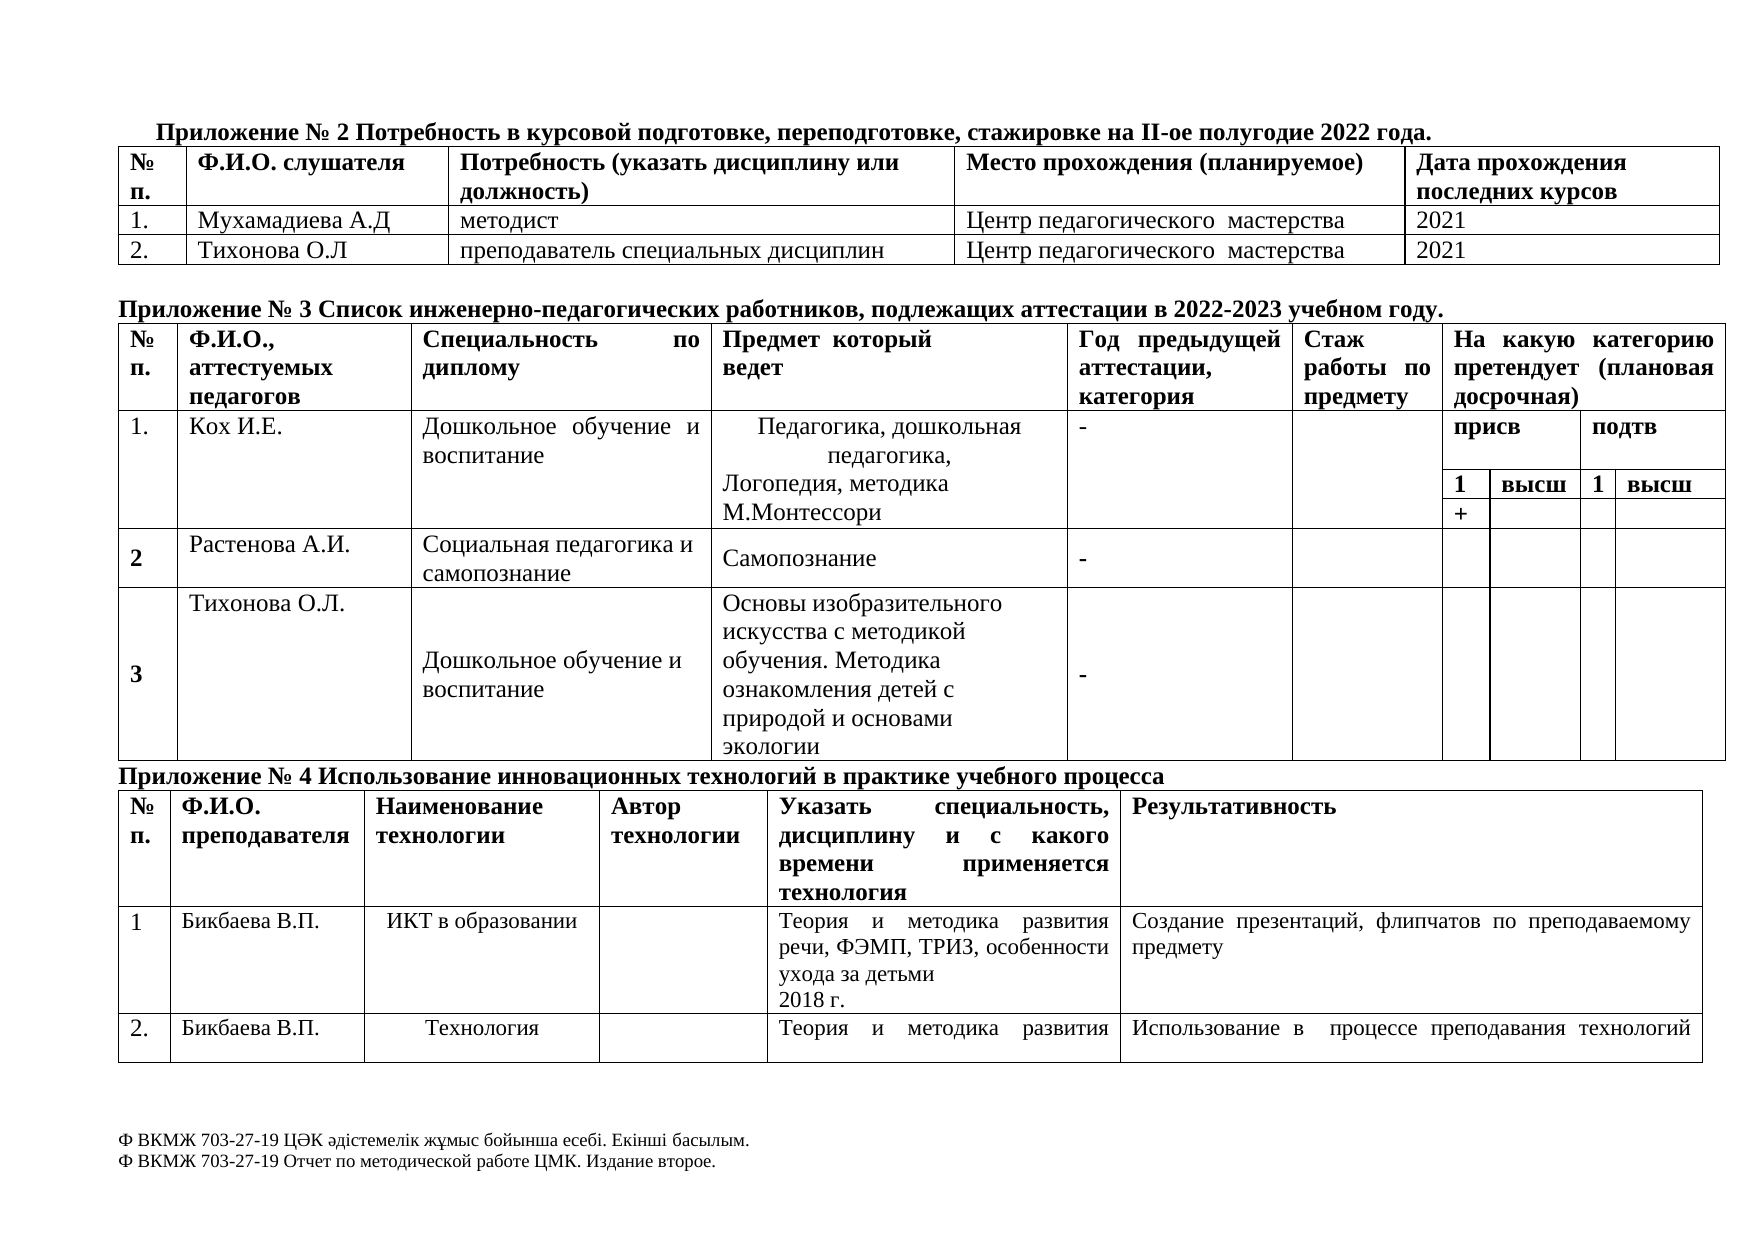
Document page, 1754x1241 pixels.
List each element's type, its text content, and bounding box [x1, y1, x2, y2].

table_cell подтв [1581, 411, 1725, 468]
table_cell [600, 907, 767, 1012]
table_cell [1121, 1014, 1702, 1062]
table_cell [1293, 529, 1442, 587]
table_cell 2. [119, 235, 186, 264]
table_cell Бикбаева В.П. [171, 907, 364, 1012]
table_cell Самопознание [712, 529, 1067, 587]
table_header Наименование технологии [365, 791, 599, 906]
table_cell [1581, 529, 1615, 587]
table_cell + [1443, 499, 1489, 528]
table_header № п. [119, 147, 186, 204]
table_cell Бикбаева В.П. [171, 1014, 364, 1062]
table_header Год предыдущей аттестации, категория [1068, 324, 1292, 410]
table_cell Дошкольное обучение и воспитание [412, 411, 711, 528]
table_cell Центр педагогического мастерства [955, 206, 1404, 234]
table_cell Теория и методика развития речи, ФЭМП, ТРИЗ, особенности ухода за детьми 2018 г. [768, 907, 1120, 1012]
table_header Ф.И.О. слушателя [187, 147, 448, 204]
table_cell [1616, 499, 1725, 528]
table_cell ИКТ в образовании [365, 907, 599, 1012]
table_header Место прохождения (планируемое) [955, 147, 1404, 204]
table_cell 1. [119, 411, 177, 528]
table_header Результативность [1121, 791, 1702, 906]
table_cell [365, 1014, 599, 1062]
table_cell 3 [119, 588, 177, 760]
table_cell - [1068, 588, 1292, 760]
table_cell Мухамадиева А.Д [187, 206, 448, 234]
table_cell Социальная педагогика и самопознание [412, 529, 711, 587]
table_cell [1581, 499, 1615, 528]
table_header Ф.И.О., аттестуемых педагогов [178, 324, 411, 410]
table_cell [1616, 588, 1725, 760]
table_cell [1491, 588, 1580, 760]
table_cell [1443, 529, 1489, 587]
table_cell 2021 [1406, 206, 1719, 234]
table_cell Дошкольное обучение и воспитание [412, 588, 711, 760]
table_header Дата прохождения последних курсов [1406, 147, 1719, 204]
table_header Предмет который ведет [712, 324, 1067, 410]
table_cell Тихонова О.Л. [178, 588, 411, 760]
table_header Стаж работы по предмету [1293, 324, 1442, 410]
table_cell Тихонова О.Л [187, 235, 448, 264]
table_cell [1491, 529, 1580, 587]
table_cell - [1068, 529, 1292, 587]
table_cell 1 [1443, 470, 1489, 498]
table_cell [768, 1014, 1120, 1062]
text Приложение № 4 Использование инновационных технологий в практике учебного процесса [118, 761, 1636, 790]
table_cell [600, 1014, 767, 1062]
text Приложение № 2 Потребность в курсовой подготовке, переподготовке, стажировке на II-ое полугодие 2022 года. [156, 117, 1636, 146]
table_cell - [1068, 411, 1292, 528]
table_header Специальность по диплому [412, 324, 711, 410]
table_header Автор технологии [600, 791, 767, 906]
table_cell высш [1616, 470, 1725, 498]
table_cell 1 [1581, 470, 1615, 498]
table_cell Педагогика, дошкольная педагогика, Логопедия, методика М.Монтессори [712, 411, 1067, 528]
table_cell Растенова А.И. [178, 529, 411, 587]
table_cell 1. [119, 206, 186, 234]
table_cell преподаватель специальных дисциплин [449, 235, 954, 264]
table_cell 1 [119, 907, 170, 1012]
table_header На какую категорию претендует (плановая досрочная) [1443, 324, 1725, 410]
table_cell Создание презентаций, флипчатов по преподаваемому предмету [1121, 907, 1702, 1012]
table_header № п. [119, 791, 170, 906]
table_header № п. [119, 324, 177, 410]
table_cell [1581, 588, 1615, 760]
table_header Ф.И.О. преподавателя [171, 791, 364, 906]
table_cell 2021 [1406, 235, 1719, 264]
table_cell присв [1443, 411, 1580, 468]
table_cell [1293, 588, 1442, 760]
table_cell методист [449, 206, 954, 234]
table_cell 2 [119, 529, 177, 587]
table_header Потребность (указать дисциплину или должность) [449, 147, 954, 204]
table_header Указать специальность, дисциплину и с какого времени применяется технология [768, 791, 1120, 906]
table_cell Основы изобразительного искусства с методикой обучения. Методика ознакомления детей с природой и основами экологии [712, 588, 1067, 760]
text Приложение № 3 Список инженерно-педагогических работников, подлежащих аттестации в 2022-2023 учебном году. [118, 294, 1636, 323]
table_cell [1491, 499, 1580, 528]
table_cell высш [1491, 470, 1580, 498]
table_cell 2. [119, 1014, 170, 1062]
table_cell Кох И.Е. [178, 411, 411, 528]
table_cell Центр педагогического мастерства [955, 235, 1404, 264]
table_cell [1443, 588, 1489, 760]
table_cell [1293, 411, 1442, 528]
table_cell [1616, 529, 1725, 587]
